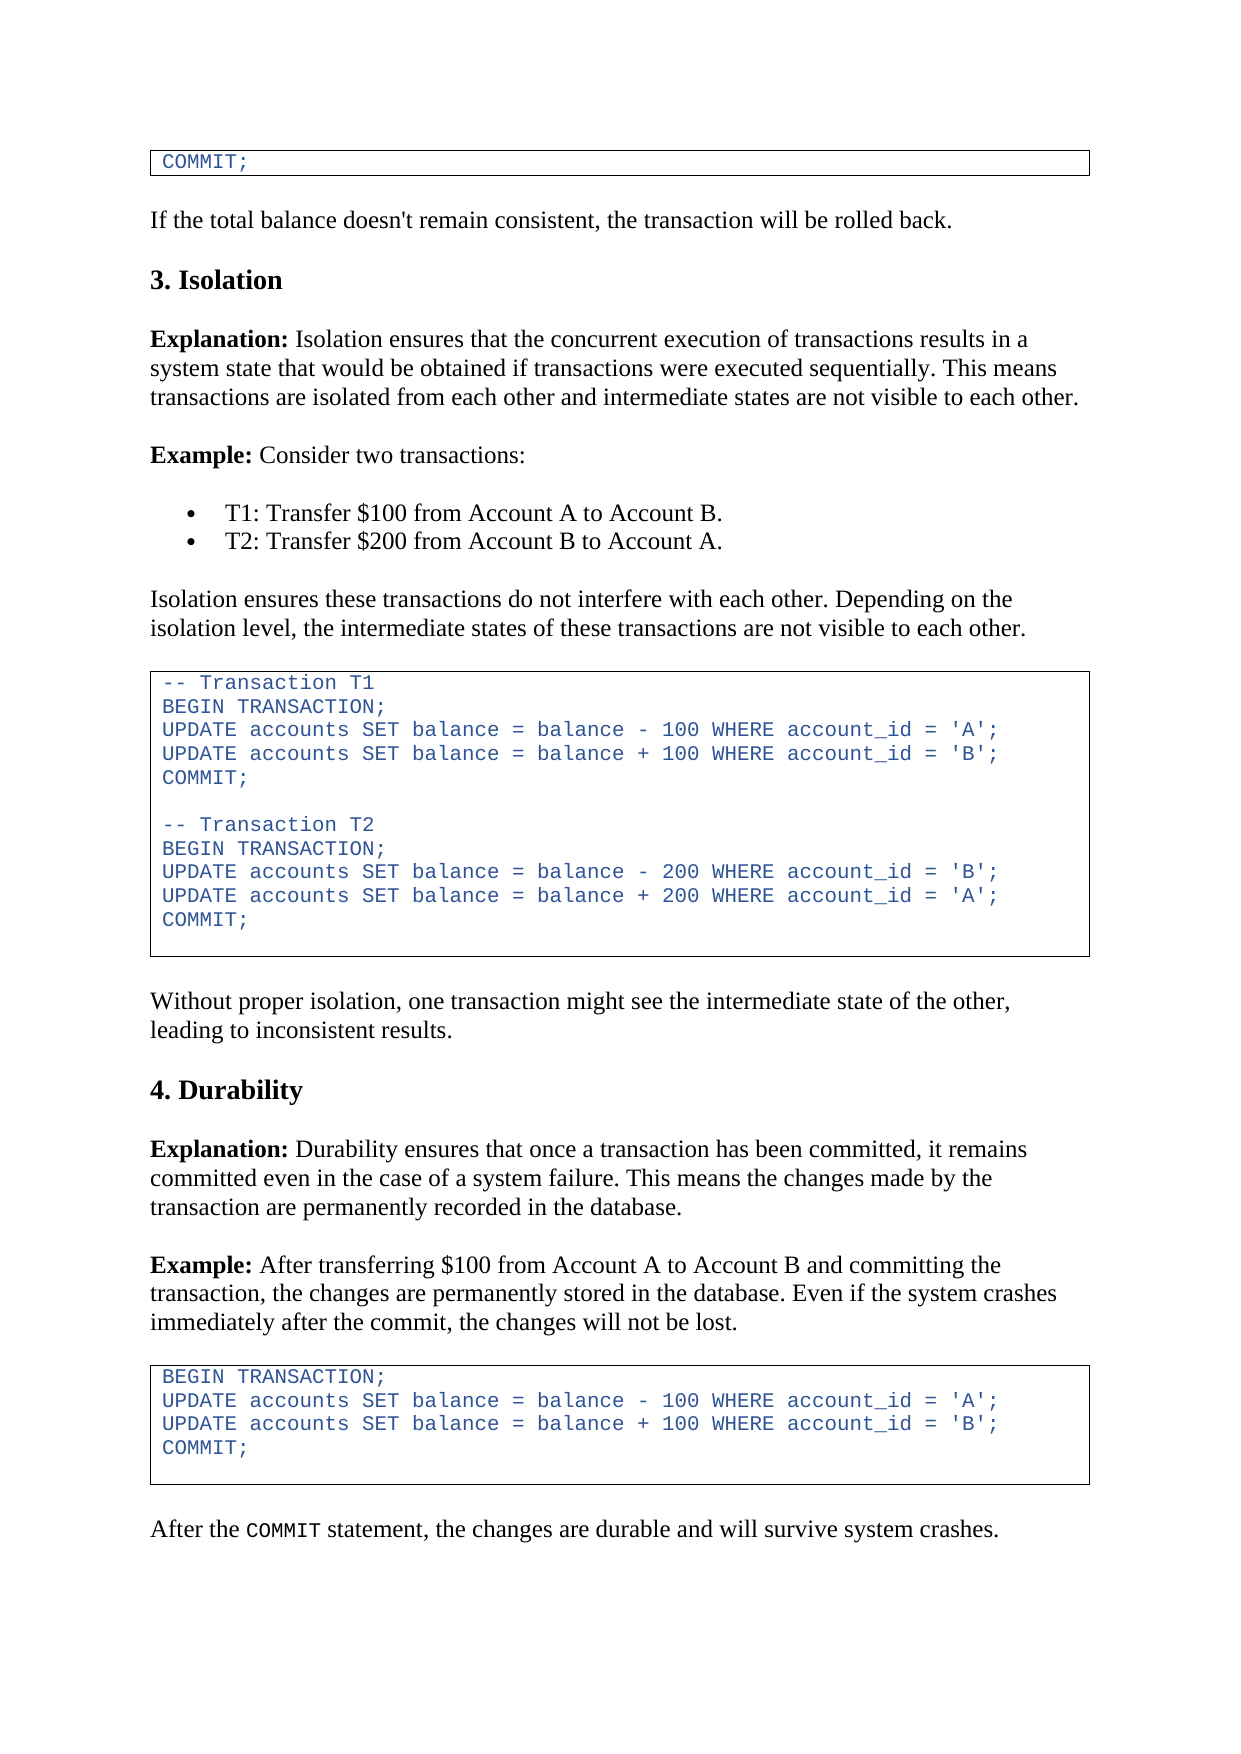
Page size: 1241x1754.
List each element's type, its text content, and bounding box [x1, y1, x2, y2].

text Isolation ensures these transactions do not interfere with each other. Depending on the isolation level, the intermediate states of these transactions are not visible to each other. [150, 584, 1090, 642]
text After the COMMIT statement, the changes are durable and will survive system crashes. [150, 1514, 1090, 1544]
text Example: After transferring $100 from Account A to Account B and committing the transaction, the changes are permanently stored in the database. Even if the system crashes immediately after the commit, the changes will not be lost. [150, 1250, 1090, 1336]
text Explanation: Isolation ensures that the concurrent execution of transactions results in a system state that would be obtained if transactions were executed sequentially. This means transactions are isolated from each other and intermediate states are not visible to each other. [150, 324, 1090, 411]
table_header -- Transaction T1 BEGIN TRANSACTION; UPDATE accounts SET balance = balance - 100 WHERE account_id = 'A'; UPDATE accounts SET balance = balance + 100 WHERE account_id = 'B'; COMMIT; -- Transaction T2 BEGIN TRANSACTION; UPDATE accounts SET balance = balance - 200 WHERE account_id = 'B'; UPDATE accounts SET balance = balance + 200 WHERE account_id = 'A'; COMMIT; [151, 672, 1089, 956]
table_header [151, 151, 1089, 175]
text Explanation: Durability ensures that once a transaction has been committed, it remains committed even in the case of a system failure. This means the changes made by the transaction are permanently recorded in the database. [150, 1134, 1090, 1221]
list T2: Transfer $200 from Account B to Account A. [187, 526, 1090, 555]
text Without proper isolation, one transaction might see the intermediate state of the other, leading to inconsistent results. [150, 986, 1090, 1043]
text Example: Consider two transactions: [150, 440, 1090, 468]
text 4. Durability [150, 1073, 1090, 1105]
text 3. Isolation [150, 263, 1090, 295]
table_header BEGIN TRANSACTION; UPDATE accounts SET balance = balance - 100 WHERE account_id = 'A'; UPDATE accounts SET balance = balance + 100 WHERE account_id = 'B'; COMMIT; [151, 1366, 1089, 1484]
text If the total balance doesn't remain consistent, the transaction will be rolled back. [150, 205, 1090, 234]
list T1: Transfer $100 from Account A to Account B. [187, 498, 1090, 526]
